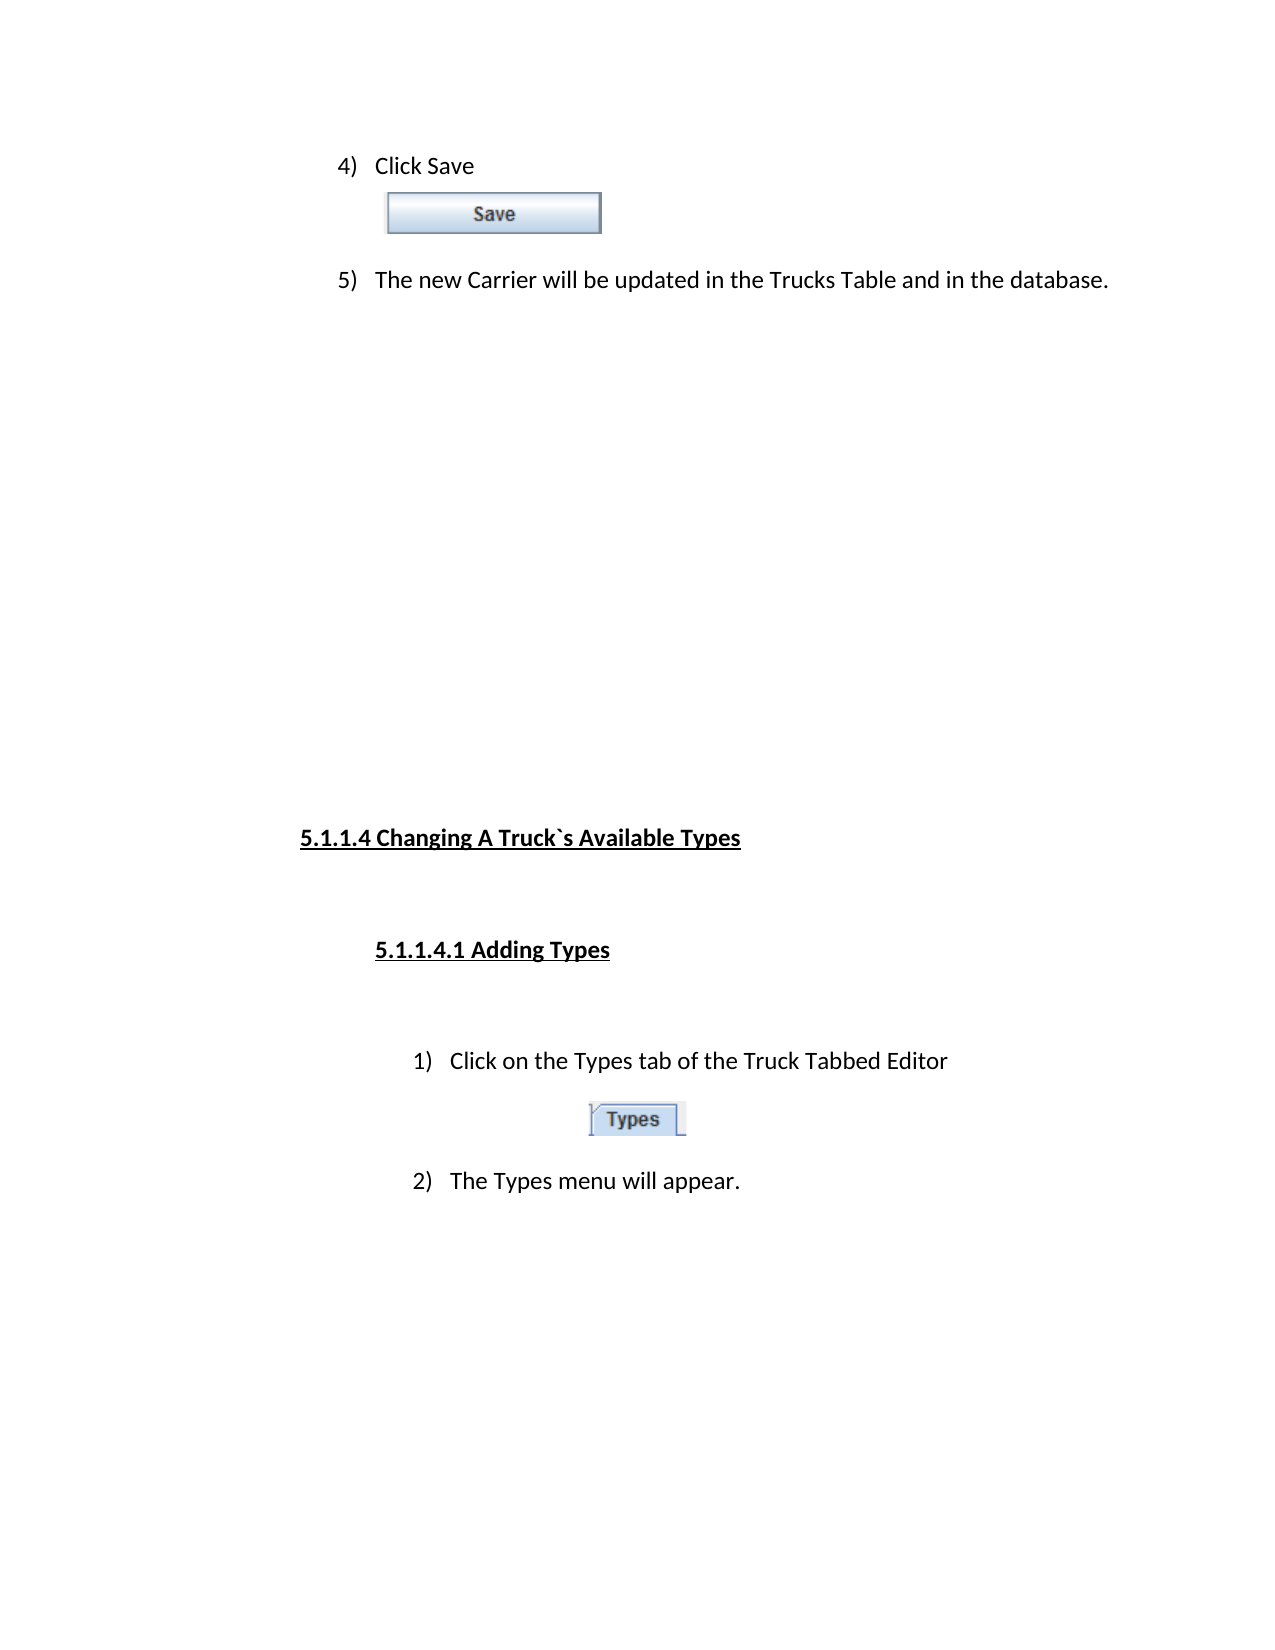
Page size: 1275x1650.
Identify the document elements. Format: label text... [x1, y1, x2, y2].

text 5.1.1.4 Changing A Truck`s Available Types [150, 822, 1125, 853]
list Click Save [337, 150, 1125, 181]
picture [383, 192, 602, 234]
text 5.1.1.4.1 Adding Types [150, 934, 1125, 964]
list The new Carrier will be updated in the Trucks Table and in the database. [337, 206, 1125, 294]
picture [588, 1101, 687, 1136]
list The Types menu will appear. [412, 1101, 1125, 1196]
list Click on the Types tab of the Truck Tabbed Editor [412, 1045, 1125, 1076]
